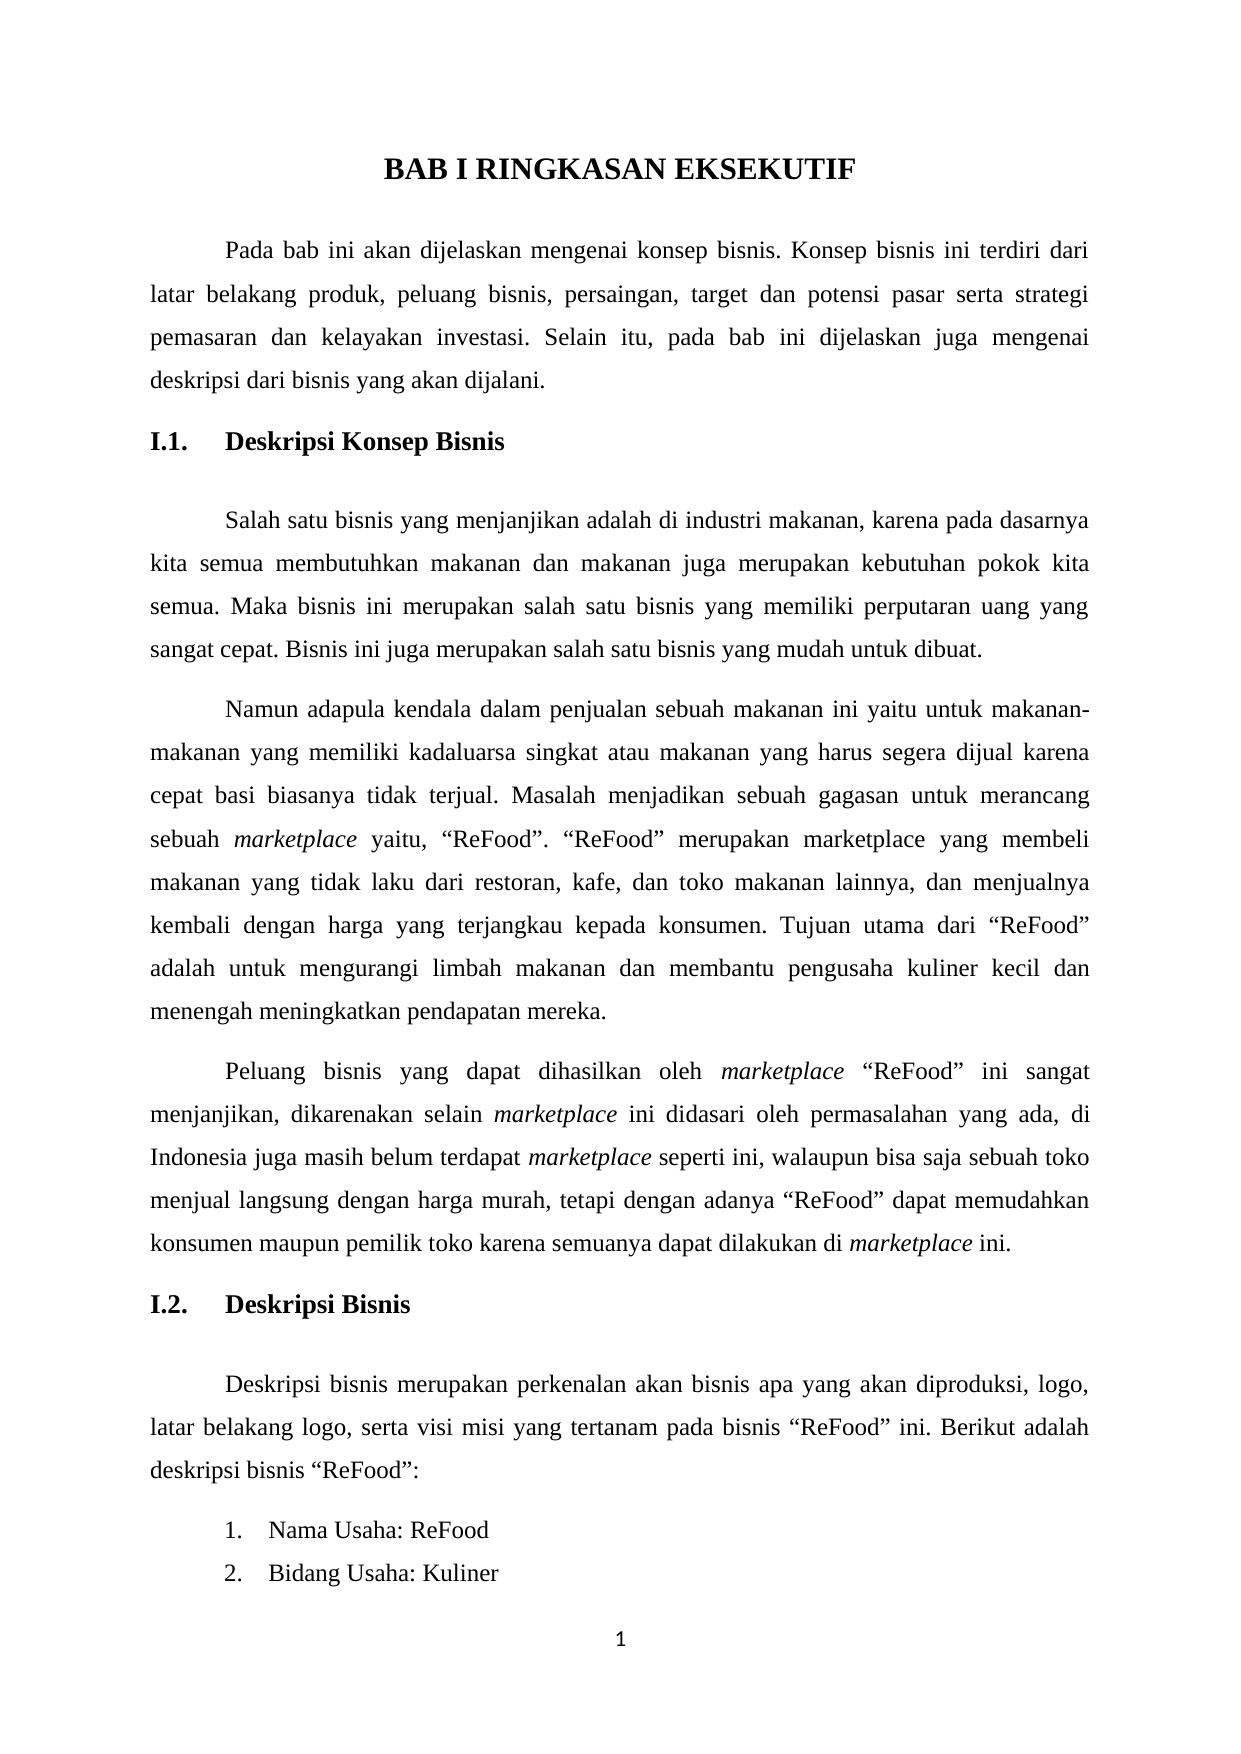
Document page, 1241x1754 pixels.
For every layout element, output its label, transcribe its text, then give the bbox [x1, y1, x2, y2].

subtitle I.2. Deskripsi Bisnis [150, 1288, 1090, 1319]
text Salah satu bisnis yang menjanjikan adalah di industri makanan, karena pada dasarnya kita semua membutuhkan makanan dan makanan juga merupakan kebutuhan pokok kita semua. Maka bisnis ini merupakan salah satu bisnis yang memiliki perputaran uang yang sangat cepat. Bisnis ini juga merupakan salah satu bisnis yang mudah untuk dibuat. [150, 505, 1090, 663]
text Pada bab ini akan dijelaskan mengenai konsep bisnis. Konsep bisnis ini terdiri dari latar belakang produk, peluang bisnis, persaingan, target dan potensi pasar serta strategi pemasaran dan kelayakan investasi. Selain itu, pada bab ini dijelaskan juga mengenai deskripsi dari bisnis yang akan dijalani. [150, 236, 1090, 394]
list Bidang Usaha: Kuliner [224, 1558, 1090, 1587]
text Deskripsi bisnis merupakan perkenalan akan bisnis apa yang akan diproduksi, logo, latar belakang logo, serta visi misi yang tertanam pada bisnis “ReFood” ini. Berikut adalah deskripsi bisnis “ReFood”: [150, 1369, 1090, 1484]
subtitle BAB I RINGKASAN EKSEKUTIF [150, 150, 1090, 186]
list Nama Usaha: ReFood [224, 1515, 1090, 1543]
text Namun adapula kendala dalam penjualan sebuah makanan ini yaitu untuk makanan-makanan yang memiliki kadaluarsa singkat atau makanan yang harus segera dijual karena cepat basi biasanya tidak terjual. Masalah menjadikan sebuah gagasan untuk merancang sebuah marketplace yaitu, “ReFood”. “ReFood” merupakan marketplace yang membeli makanan yang tidak laku dari restoran, kafe, dan toko makanan lainnya, dan menjualnya kembali dengan harga yang terjangkau kepada konsumen. Tujuan utama dari “ReFood” adalah untuk mengurangi limbah makanan dan membantu pengusaha kuliner kecil dan menengah meningkatkan pendapatan mereka. [150, 694, 1090, 1025]
text Peluang bisnis yang dapat dihasilkan oleh marketplace “ReFood” ini sangat menjanjikan, dikarenakan selain marketplace ini didasari oleh permasalahan yang ada, di Indonesia juga masih belum terdapat marketplace seperti ini, walaupun bisa saja sebuah toko menjual langsung dengan harga murah, tetapi dengan adanya “ReFood” dapat memudahkan konsumen maupun pemilik toko karena semuanya dapat dilakukan di marketplace ini. [150, 1056, 1090, 1257]
subtitle I.1. Deskripsi Konsep Bisnis [150, 425, 1090, 456]
